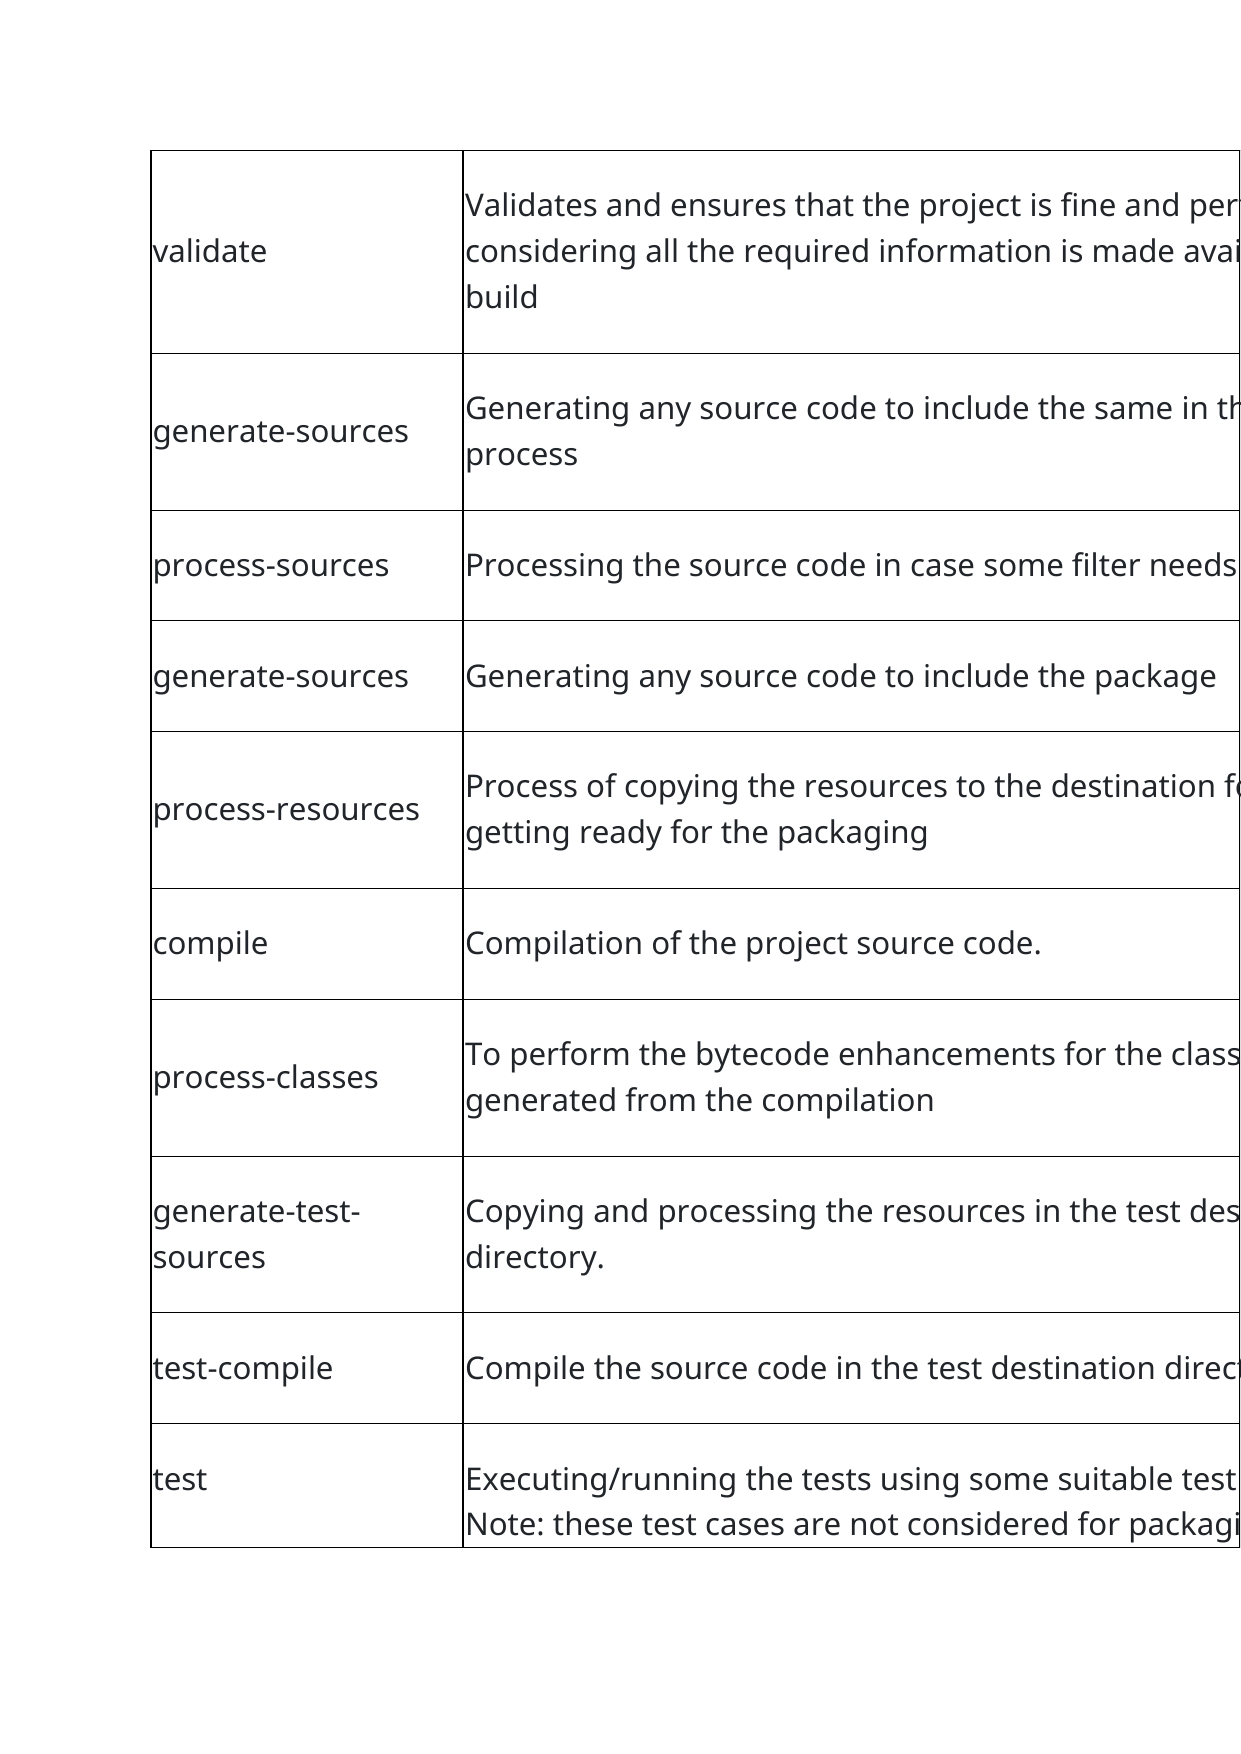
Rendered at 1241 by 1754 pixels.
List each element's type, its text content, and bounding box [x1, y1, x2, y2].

table_cell Generating any source code to include the same in the compilation process [464, 354, 1239, 509]
table_cell Generating any source code to include the package [464, 621, 1239, 731]
table_cell Compile the source code in the test destination directory [464, 1313, 1239, 1423]
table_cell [464, 1424, 1239, 1547]
table_cell process-classes [152, 1000, 462, 1156]
table_cell Copying and processing the resources in the test destination directory. [464, 1157, 1239, 1312]
table_cell Processing the source code in case some filter needs to be applied [464, 511, 1239, 620]
table_cell generate-sources [152, 354, 462, 509]
table_cell process-resources [152, 732, 462, 888]
table_cell validate [152, 151, 462, 353]
table_cell To perform the bytecode enhancements for the class files generated from the compilation [464, 1000, 1239, 1156]
table_cell generate-test-sources [152, 1157, 462, 1312]
table_cell process-sources [152, 511, 462, 620]
table_cell Compilation of the project source code. [464, 889, 1239, 999]
table_cell compile [152, 889, 462, 999]
table_cell Validates and ensures that the project is fine and perfect considering all the required information is made available for the build [464, 151, 1239, 353]
table_cell test-compile [152, 1313, 462, 1423]
table_cell generate-sources [152, 621, 462, 731]
table_cell test [152, 1424, 462, 1547]
table_cell Process of copying the resources to the destination folder and getting ready for the packaging [464, 732, 1239, 888]
